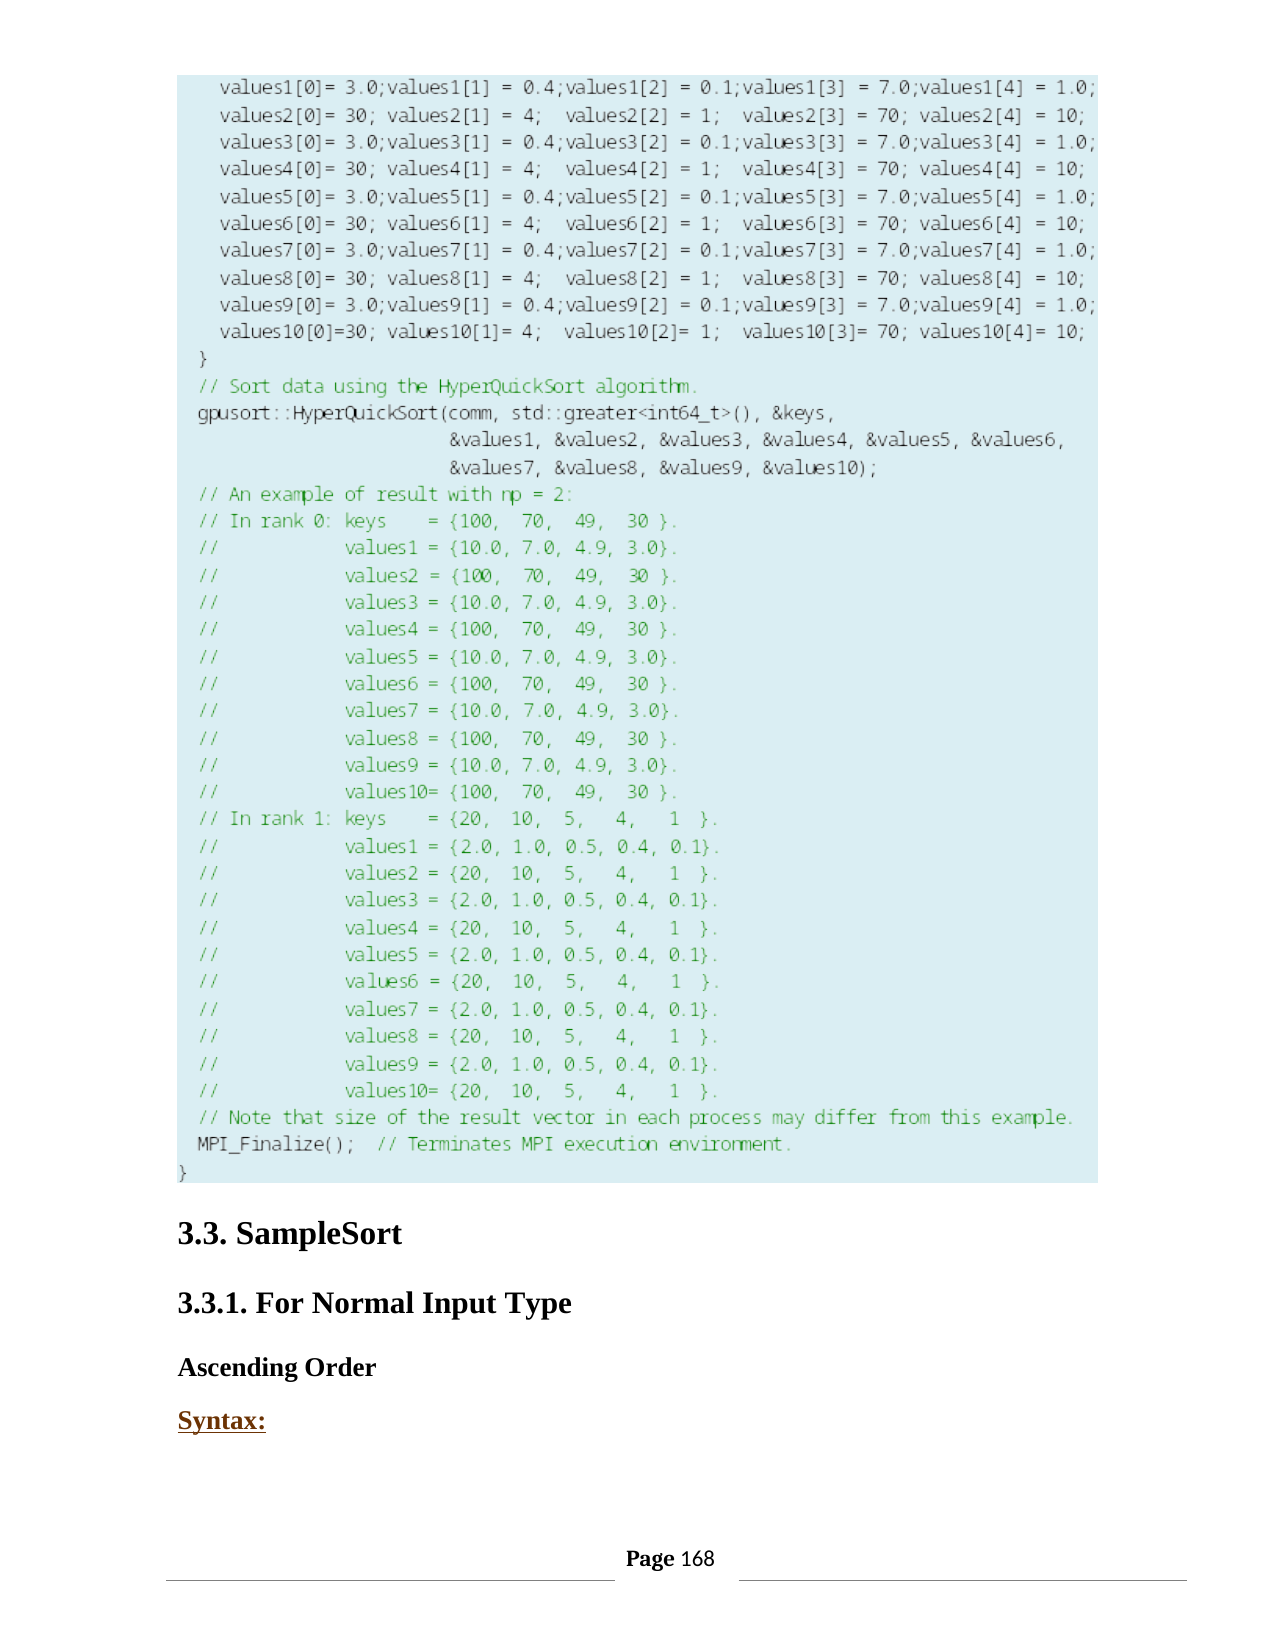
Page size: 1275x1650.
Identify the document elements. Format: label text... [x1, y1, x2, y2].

subtitle 3.3. SampleSort [177, 1213, 1157, 1252]
subtitle Ascending Order [177, 1352, 1157, 1383]
text Syntax: [177, 1404, 1157, 1436]
subtitle 3.3.1. For Normal Input Type [177, 1284, 1157, 1320]
